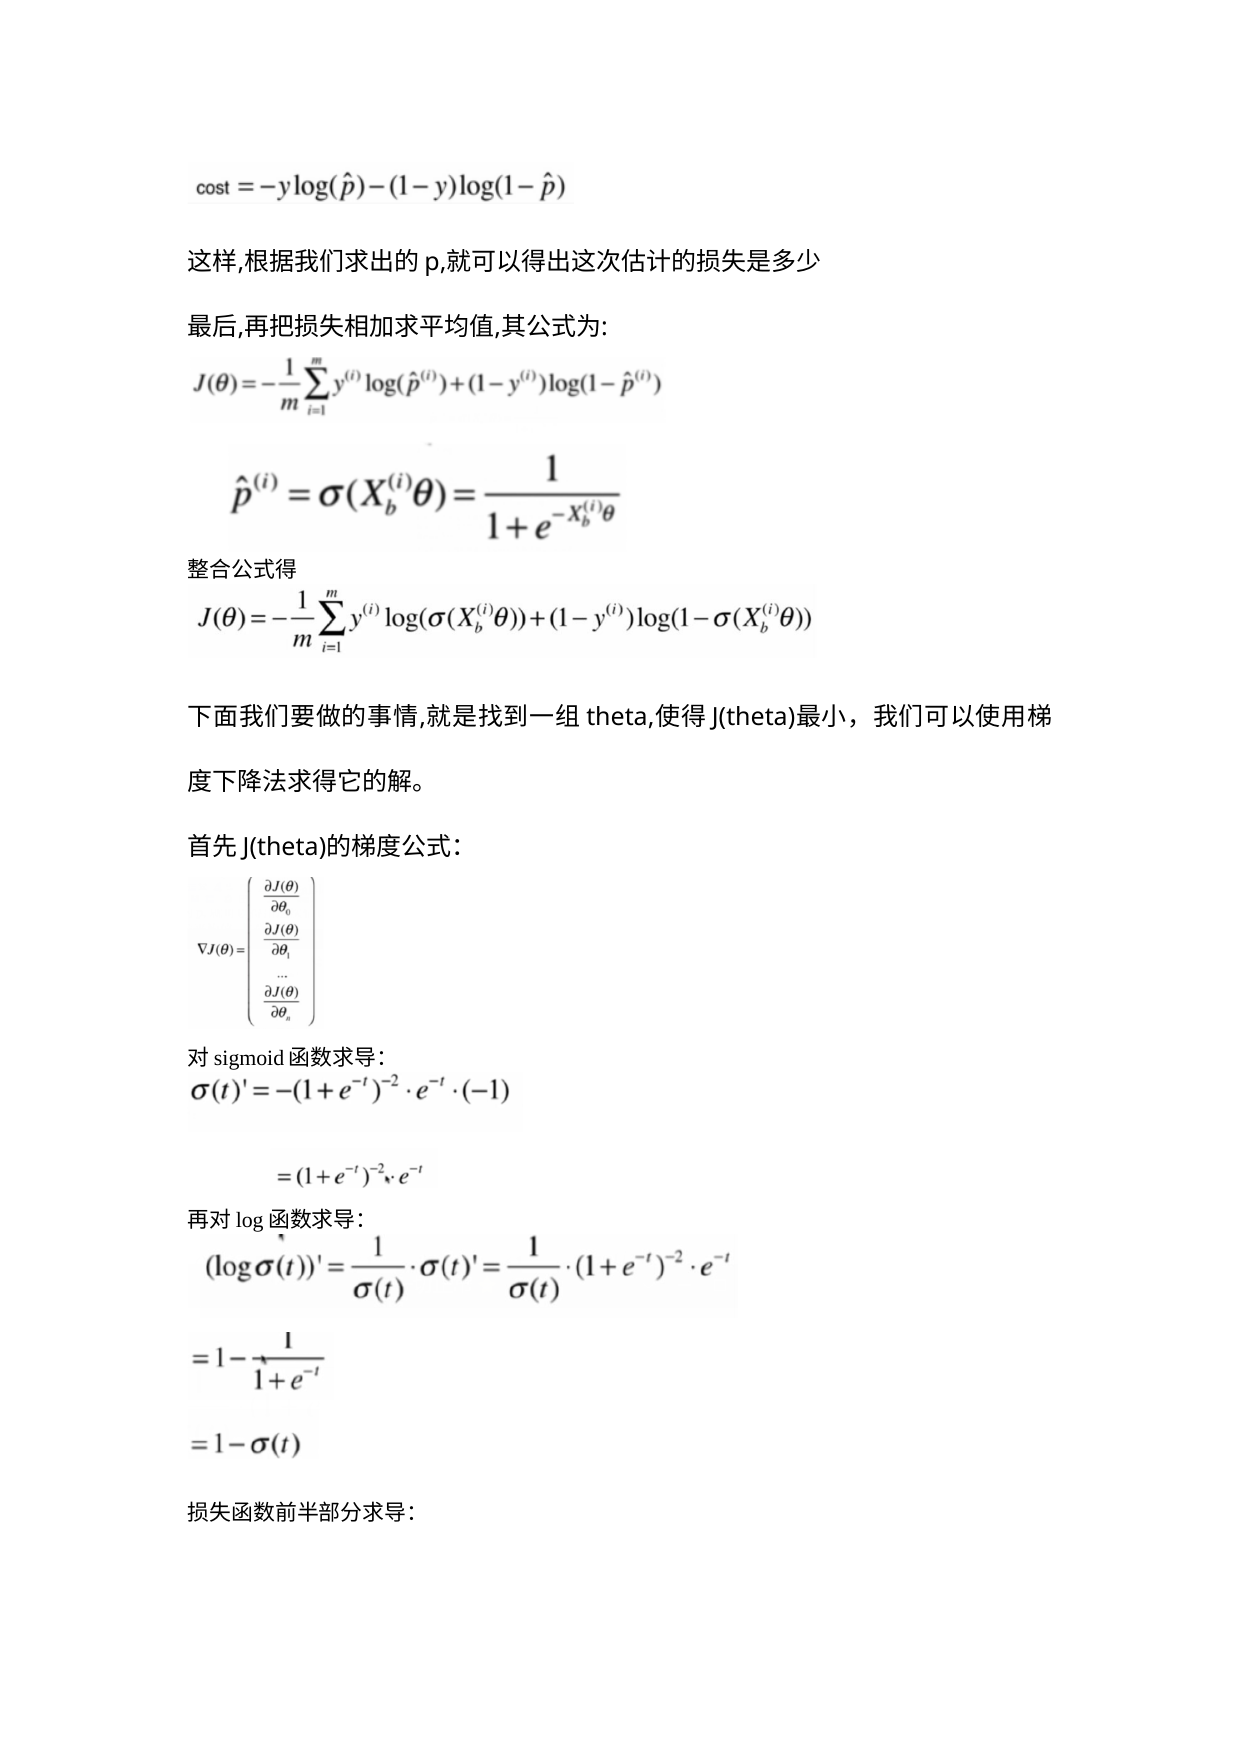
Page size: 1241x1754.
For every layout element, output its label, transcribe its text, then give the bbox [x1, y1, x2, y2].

list 再对log函数求导： [187, 1202, 1053, 1234]
picture [187, 1072, 524, 1188]
list 对sigmoid函数求导： [187, 1039, 1053, 1072]
picture [187, 1234, 739, 1318]
picture [187, 162, 574, 204]
picture [187, 877, 324, 1029]
picture [187, 1332, 334, 1459]
list 这样,根据我们求出的p,就可以得出这次估计的损失是多少 最后,再把损失相加求平均值,其公式为: [187, 227, 1053, 357]
picture [187, 584, 818, 658]
list 损失函数前半部分求导： [187, 1494, 1053, 1527]
picture [187, 357, 669, 552]
list 整合公式得 [187, 552, 1053, 584]
list 下面我们要做的事情,就是找到一组theta,使得J(theta)最小，我们可以使用梯度下降法求得它的解。 [187, 682, 1053, 812]
list 首先J(theta)的梯度公式： [187, 812, 1053, 877]
